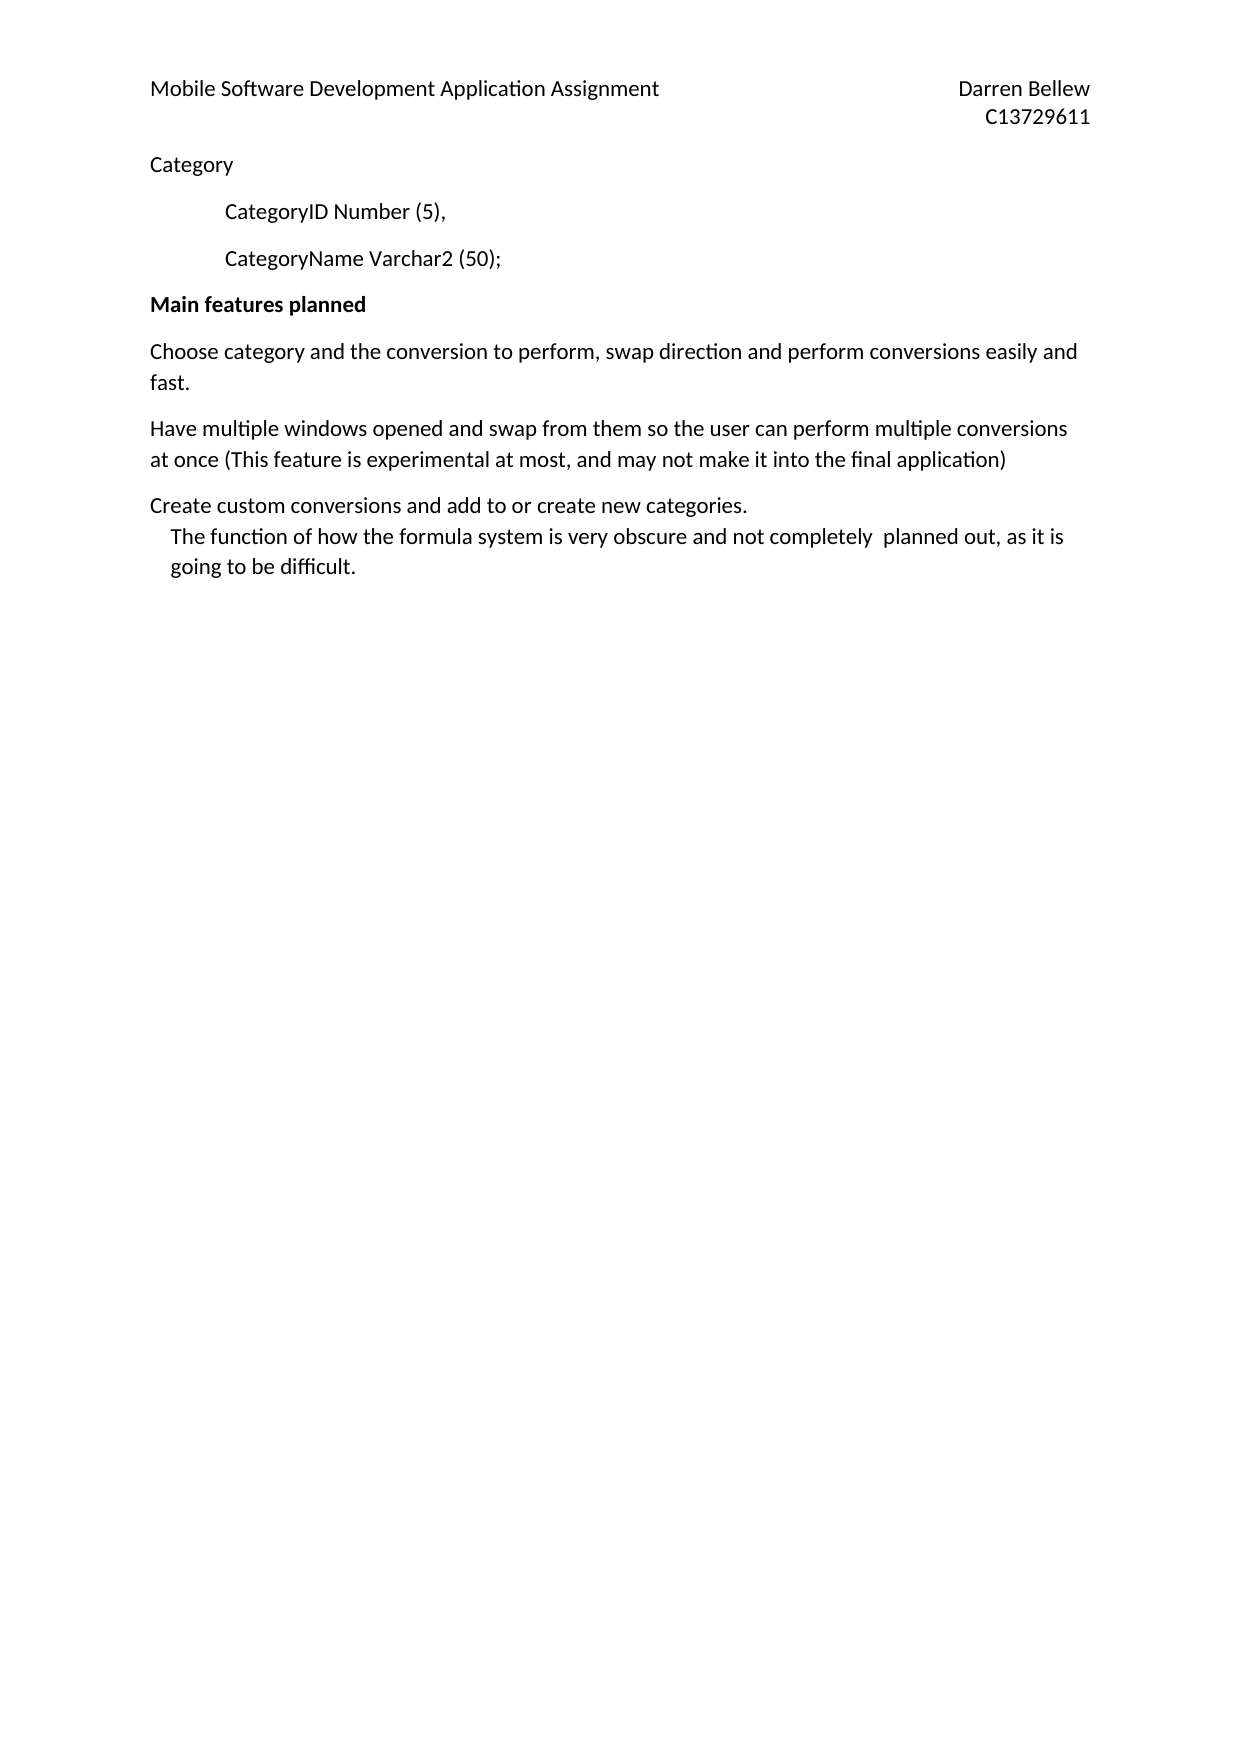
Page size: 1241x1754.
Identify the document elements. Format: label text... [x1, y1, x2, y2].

text Category [150, 150, 1090, 178]
text Main features planned [150, 291, 1090, 319]
text Have multiple windows opened and swap from them so the user can perform multiple conversions at once (This feature is experimental at most, and may not make it into the final application) [150, 414, 1090, 473]
text CategoryID Number (5), [150, 197, 1090, 225]
text Create custom conversions and add to or create new categories. The function of how the formula system is very obscure and not completely planned out, as it is going to be difficult. [150, 492, 1090, 580]
text CategoryName Varchar2 (50); [150, 244, 1090, 272]
text Choose category and the conversion to perform, swap direction and perform conversions easily and fast. [150, 337, 1090, 396]
